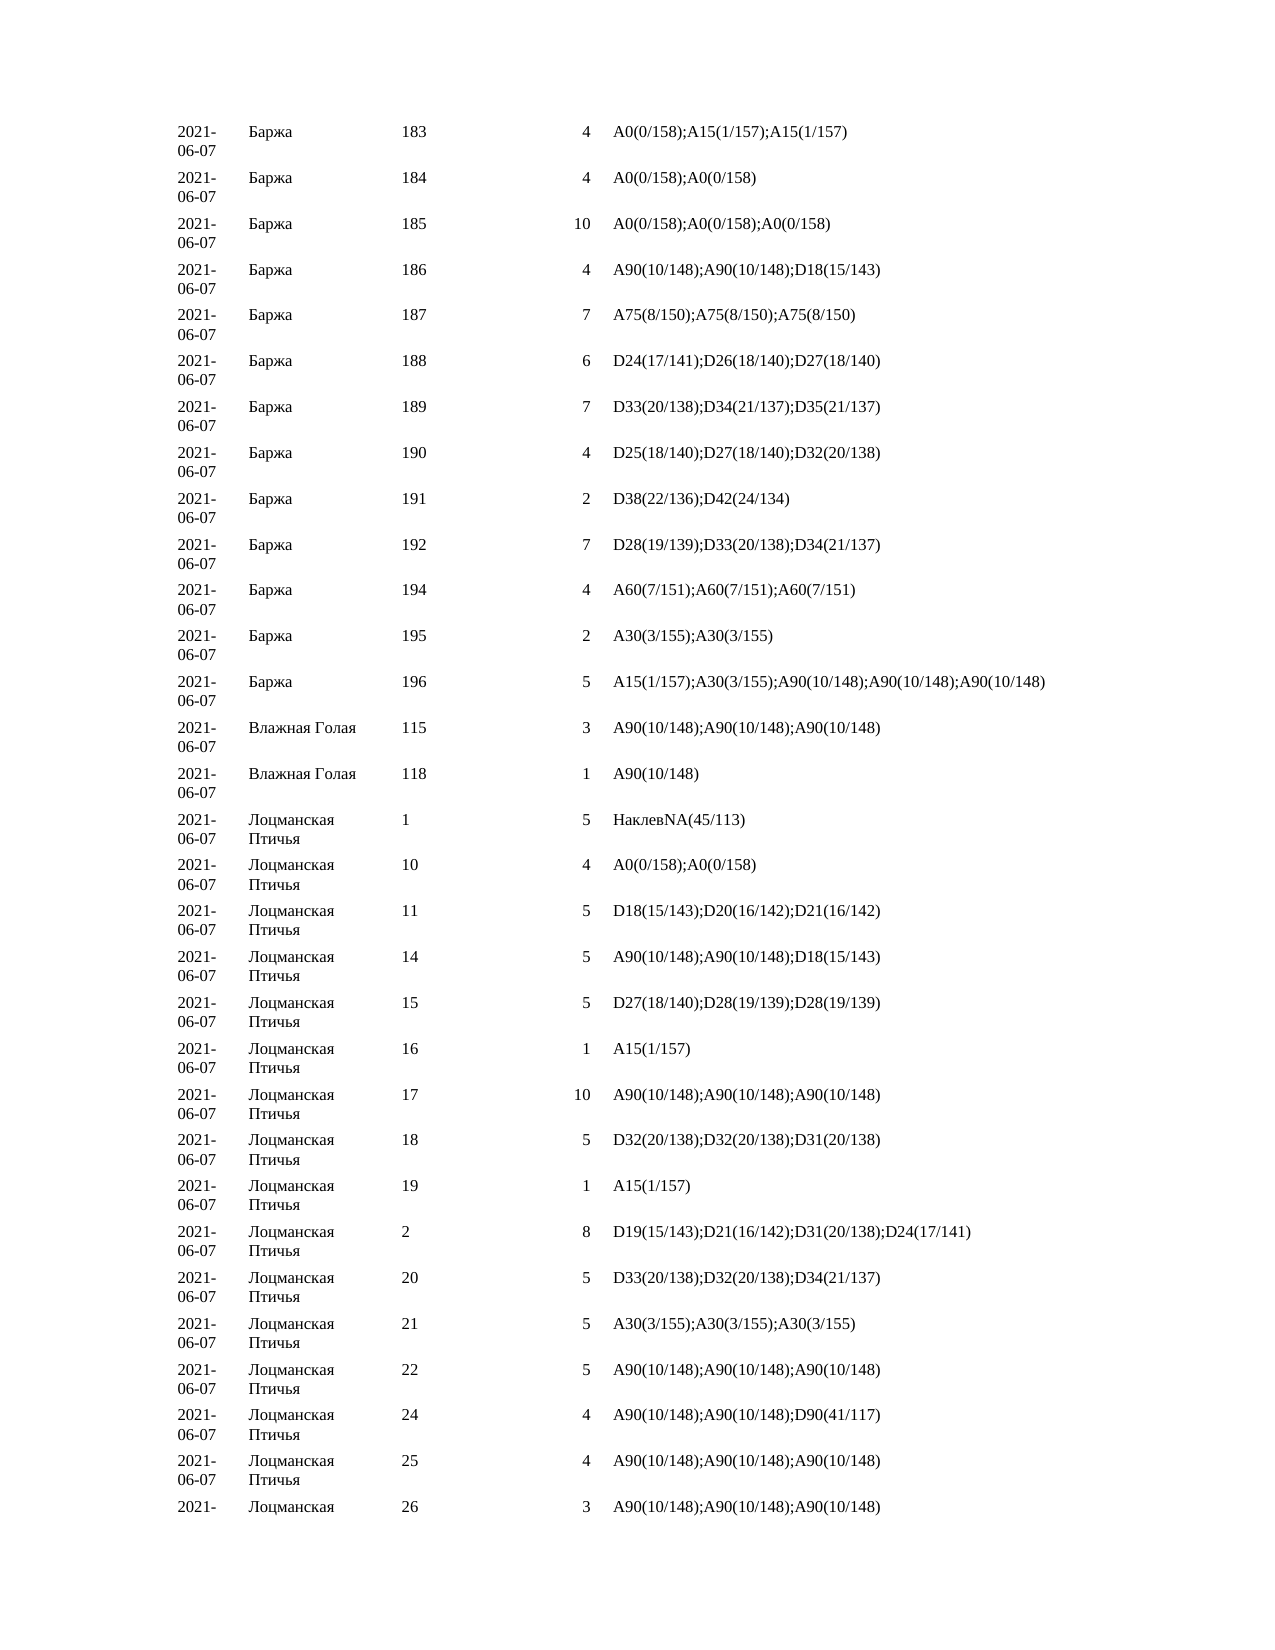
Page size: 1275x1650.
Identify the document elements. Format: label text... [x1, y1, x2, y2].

table_cell A15(1/157);A30(3/155);A90(10/148);A90(10/148);A90(10/148) [602, 668, 1175, 714]
table_cell 195 [390, 622, 472, 668]
table_cell Лоцманская Птичья [237, 1264, 390, 1310]
table_cell 2021-06-07 [166, 576, 237, 622]
table_cell Лоцманская Птичья [237, 943, 390, 989]
table_cell D27(18/140);D28(19/139);D28(19/139) [602, 989, 1175, 1035]
table_cell 2021-06-07 [166, 989, 237, 1035]
table_cell 189 [390, 393, 472, 439]
table_cell Лоцманская Птичья [237, 989, 390, 1035]
table_cell 184 [390, 164, 472, 210]
table_cell 196 [390, 668, 472, 714]
table_cell 2 [472, 622, 602, 668]
table_cell D24(17/141);D26(18/140);D27(18/140) [602, 347, 1175, 393]
table_cell A90(10/148);A90(10/148);D18(15/143) [602, 256, 1175, 301]
table_cell Лоцманская Птичья [237, 1081, 390, 1126]
table_cell A90(10/148);A90(10/148);D18(15/143) [602, 943, 1175, 989]
table_cell 2 [472, 485, 602, 531]
table_cell 7 [472, 301, 602, 347]
table_cell Баржа [237, 668, 390, 714]
table_cell A75(8/150);A75(8/150);A75(8/150) [602, 301, 1175, 347]
table_cell 4 [472, 164, 602, 210]
table_cell Баржа [237, 576, 390, 622]
table_cell 2021-06-07 [166, 1447, 237, 1493]
table_cell 10 [390, 851, 472, 897]
table_cell Баржа [237, 439, 390, 485]
table_cell 14 [390, 943, 472, 989]
table_cell 4 [472, 1447, 602, 1493]
table_cell Лоцманская Птичья [237, 851, 390, 897]
table_cell A60(7/151);A60(7/151);A60(7/151) [602, 576, 1175, 622]
table_cell D25(18/140);D27(18/140);D32(20/138) [602, 439, 1175, 485]
table_cell 2021-06-07 [166, 485, 237, 531]
table_cell 22 [390, 1356, 472, 1401]
table_cell 10 [472, 1081, 602, 1126]
table_cell 18 [390, 1126, 472, 1172]
table_cell A0(0/158);A0(0/158) [602, 851, 1175, 897]
table_cell A90(10/148);A90(10/148);A90(10/148) [602, 1447, 1175, 1493]
table_cell D19(15/143);D21(16/142);D31(20/138);D24(17/141) [602, 1218, 1175, 1264]
table_cell D28(19/139);D33(20/138);D34(21/137) [602, 531, 1175, 576]
table_cell 2021-06-07 [166, 1356, 237, 1401]
table_cell 2021-06-07 [166, 439, 237, 485]
table_cell 5 [472, 943, 602, 989]
table_cell 21 [390, 1310, 472, 1356]
table_cell 188 [390, 347, 472, 393]
table_cell A90(10/148);A90(10/148);D90(41/117) [602, 1401, 1175, 1447]
table_cell Лоцманская Птичья [237, 1126, 390, 1172]
table_cell 2021-06-07 [166, 256, 237, 301]
table_cell 2021-06-07 [166, 118, 237, 164]
table_cell A90(10/148);A90(10/148);A90(10/148) [602, 1081, 1175, 1126]
table_cell Лоцманская Птичья [237, 1310, 390, 1356]
table_cell A0(0/158);A15(1/157);A15(1/157) [602, 118, 1175, 164]
table_cell 2021-06-07 [166, 210, 237, 256]
table_cell 2021-06-07 [166, 1310, 237, 1356]
table_cell 7 [472, 531, 602, 576]
table_cell D32(20/138);D32(20/138);D31(20/138) [602, 1126, 1175, 1172]
table_cell 2021-06-07 [166, 347, 237, 393]
table_cell 194 [390, 576, 472, 622]
table_cell 6 [472, 347, 602, 393]
table_cell Влажная Голая [237, 760, 390, 806]
table_cell A90(10/148) [602, 760, 1175, 806]
table_cell D33(20/138);D34(21/137);D35(21/137) [602, 393, 1175, 439]
table_cell Баржа [237, 210, 390, 256]
table_cell A90(10/148);A90(10/148);A90(10/148) [602, 1356, 1175, 1401]
table_cell Лоцманская Птичья [237, 1356, 390, 1401]
table_cell Баржа [237, 256, 390, 301]
table_cell Баржа [237, 485, 390, 531]
table_cell 2021-06-07 [166, 1035, 237, 1081]
table_cell 192 [390, 531, 472, 576]
table_cell НаклевNA(45/113) [602, 806, 1175, 851]
table_cell 2021-06-07 [166, 1218, 237, 1264]
table_cell A15(1/157) [602, 1035, 1175, 1081]
table_cell Баржа [237, 622, 390, 668]
table_cell Лоцманская Птичья [237, 1447, 390, 1493]
table_cell 26 [390, 1493, 472, 1520]
table_cell Баржа [237, 347, 390, 393]
table_cell A15(1/157) [602, 1172, 1175, 1218]
table_cell 2021-06-07 [166, 393, 237, 439]
table_cell 2021-06-07 [166, 851, 237, 897]
table_cell 2021-06-07 [166, 897, 237, 943]
table_cell 4 [472, 256, 602, 301]
table_cell 8 [472, 1218, 602, 1264]
table_cell 5 [472, 989, 602, 1035]
table_cell 2021-06-07 [166, 1493, 237, 1520]
table_cell 5 [472, 1310, 602, 1356]
table_cell 186 [390, 256, 472, 301]
table_cell 2021-06-07 [166, 1126, 237, 1172]
table_cell D33(20/138);D32(20/138);D34(21/137) [602, 1264, 1175, 1310]
table_cell 2021-06-07 [166, 1172, 237, 1218]
table_cell 2021-06-07 [166, 1401, 237, 1447]
table_cell A0(0/158);A0(0/158);A0(0/158) [602, 210, 1175, 256]
table_cell 1 [472, 1035, 602, 1081]
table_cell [602, 1493, 1175, 1520]
table_cell 187 [390, 301, 472, 347]
table_cell 2021-06-07 [166, 668, 237, 714]
table_cell 2021-06-07 [166, 301, 237, 347]
table_cell Баржа [237, 531, 390, 576]
table_cell 2021-06-07 [166, 1264, 237, 1310]
table_cell 4 [472, 118, 602, 164]
table_cell 115 [390, 714, 472, 760]
table_cell Баржа [237, 118, 390, 164]
table_cell Лоцманская Птичья [237, 897, 390, 943]
table_cell 4 [472, 439, 602, 485]
table_cell 5 [472, 897, 602, 943]
table_cell 191 [390, 485, 472, 531]
table_cell 4 [472, 576, 602, 622]
table_cell 5 [472, 1126, 602, 1172]
table_cell 1 [472, 1172, 602, 1218]
table_cell 11 [390, 897, 472, 943]
table_cell 24 [390, 1401, 472, 1447]
table_cell 4 [472, 851, 602, 897]
table_cell 3 [472, 714, 602, 760]
table_cell 2021-06-07 [166, 760, 237, 806]
table_cell Лоцманская Птичья [237, 1218, 390, 1264]
table_cell 5 [472, 668, 602, 714]
table_cell 2021-06-07 [166, 1081, 237, 1126]
table_cell 5 [472, 1356, 602, 1401]
table_cell 190 [390, 439, 472, 485]
table_cell 16 [390, 1035, 472, 1081]
table_cell D38(22/136);D42(24/134) [602, 485, 1175, 531]
table_cell 15 [390, 989, 472, 1035]
table_cell 2021-06-07 [166, 622, 237, 668]
table_cell 17 [390, 1081, 472, 1126]
table_cell 183 [390, 118, 472, 164]
table_cell 2021-06-07 [166, 164, 237, 210]
table_cell Лоцманская Птичья [237, 1172, 390, 1218]
table_cell 7 [472, 393, 602, 439]
table_cell D18(15/143);D20(16/142);D21(16/142) [602, 897, 1175, 943]
table_cell A90(10/148);A90(10/148);A90(10/148) [602, 714, 1175, 760]
table_cell 1 [390, 806, 472, 851]
table_cell 118 [390, 760, 472, 806]
table_cell 5 [472, 806, 602, 851]
table_cell 20 [390, 1264, 472, 1310]
table_cell 2 [390, 1218, 472, 1264]
table_cell 1 [472, 760, 602, 806]
table_cell 2021-06-07 [166, 531, 237, 576]
table_cell Лоцманская Птичья [237, 806, 390, 851]
table_cell Лоцманская Птичья [237, 1401, 390, 1447]
table_cell Влажная Голая [237, 714, 390, 760]
table_cell 185 [390, 210, 472, 256]
table_cell Лоцманская Птичья [237, 1493, 390, 1520]
table_cell Баржа [237, 301, 390, 347]
table_cell 2021-06-07 [166, 806, 237, 851]
table_cell Лоцманская Птичья [237, 1035, 390, 1081]
table_cell 19 [390, 1172, 472, 1218]
table_cell 10 [472, 210, 602, 256]
table_cell 25 [390, 1447, 472, 1493]
table_cell Баржа [237, 393, 390, 439]
table_cell A30(3/155);A30(3/155) [602, 622, 1175, 668]
table_cell Баржа [237, 164, 390, 210]
table_cell 3 [472, 1493, 602, 1520]
table_cell A30(3/155);A30(3/155);A30(3/155) [602, 1310, 1175, 1356]
table_cell 2021-06-07 [166, 714, 237, 760]
table_cell 2021-06-07 [166, 943, 237, 989]
table_cell 4 [472, 1401, 602, 1447]
table_cell 5 [472, 1264, 602, 1310]
table_cell A0(0/158);A0(0/158) [602, 164, 1175, 210]
